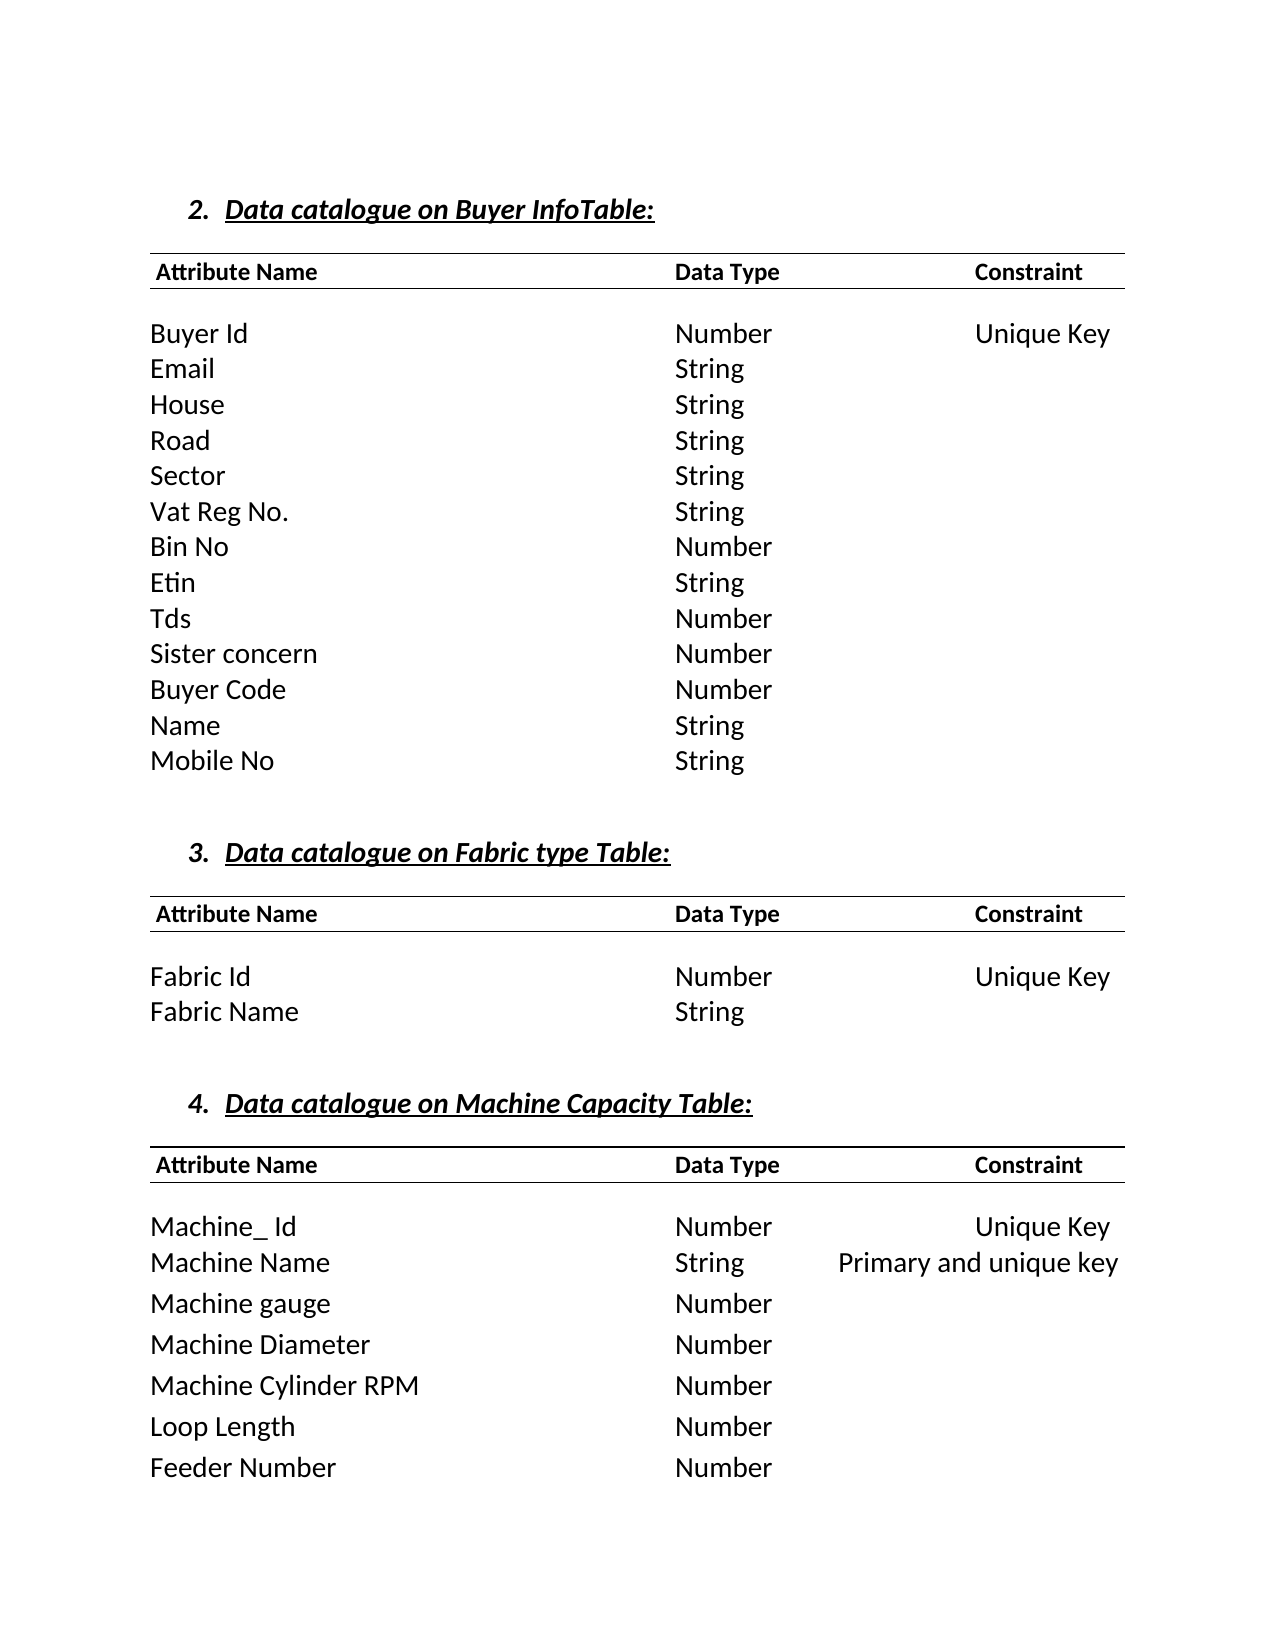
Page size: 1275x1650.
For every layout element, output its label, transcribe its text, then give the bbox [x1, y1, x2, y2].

text Buyer Code Number [150, 671, 1125, 707]
list Data catalogue on Machine Capacity Table: [187, 1085, 1125, 1120]
text Attribute Name Data Type Constraint [150, 254, 1125, 288]
text Machine_ Id Number Unique Key [150, 1208, 1125, 1244]
text Buyer Id Number Unique Key [150, 315, 1125, 350]
text House String [150, 386, 1125, 422]
text Attribute Name Data Type Constraint [150, 1148, 1125, 1182]
text Attribute Name Data Type Constraint [150, 897, 1125, 931]
text Name String [150, 707, 1125, 742]
text Email String [150, 350, 1125, 386]
text Mobile No String [150, 742, 1125, 778]
list Data catalogue on Buyer InfoTable: [187, 191, 1125, 227]
text Fabric Id Number Unique Key [150, 958, 1125, 993]
text Road String [150, 422, 1125, 457]
text Tds Number [150, 600, 1125, 635]
text Fabric Name String [150, 993, 1125, 1029]
list Data catalogue on Fabric type Table: [187, 834, 1125, 869]
text Sector String [150, 457, 1125, 493]
text Bin No Number [150, 528, 1125, 564]
text Vat Reg No. String [150, 493, 1125, 528]
text Sister concern Number [150, 635, 1125, 671]
text Etin String [150, 564, 1125, 600]
